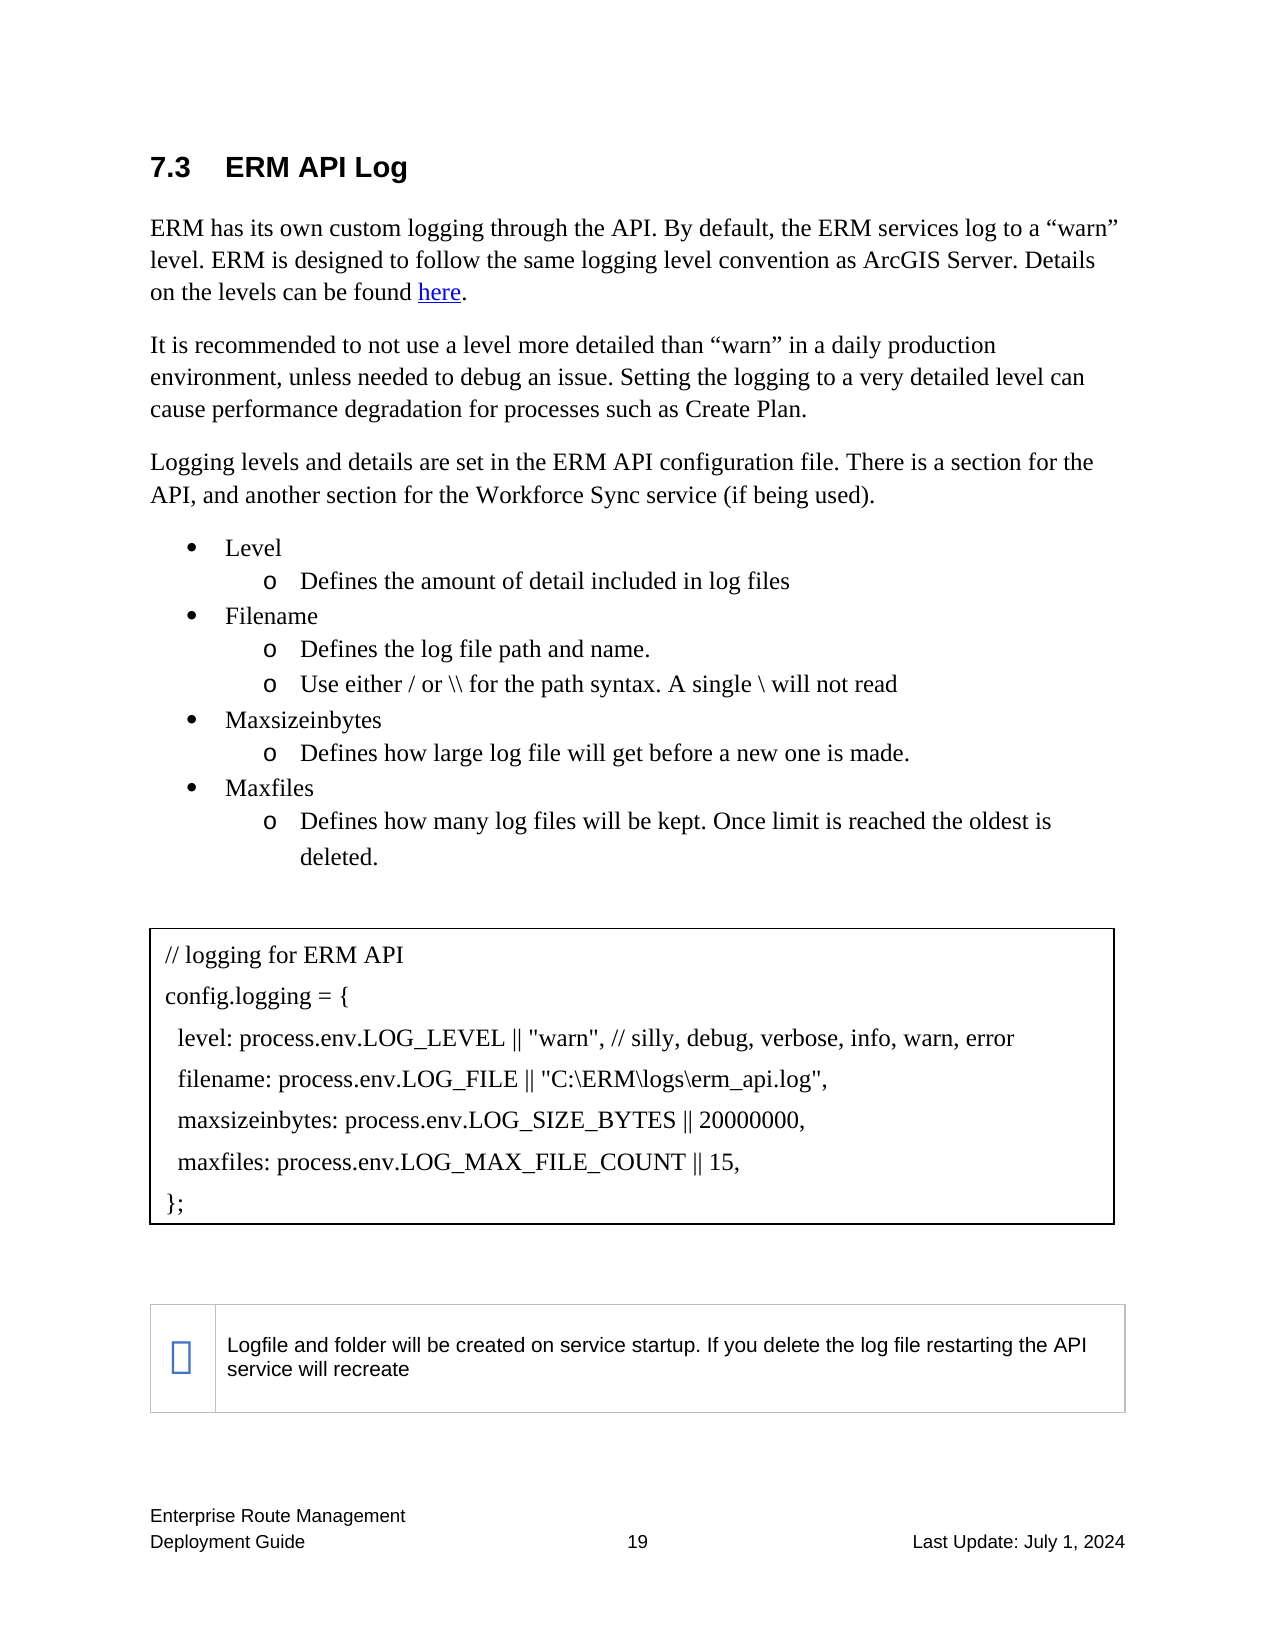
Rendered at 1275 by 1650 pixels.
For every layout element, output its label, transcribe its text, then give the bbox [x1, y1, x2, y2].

text Logging levels and details are set in the ERM API configuration file. There is a section for the API, and another section for the Workforce Sync service (if being used). [150, 447, 1125, 508]
list Defines the log file path and name. [262, 634, 1125, 665]
list Defines how large log file will get before a new one is made. [262, 738, 1125, 769]
text It is recommended to not use a level more detailed than “warn” in a daily production environment, unless needed to debug an issue. Setting the logging to a very detailed level can cause performance degradation for processes such as Create Plan. [150, 330, 1125, 423]
text ERM has its own custom logging through the API. By default, the ERM services log to a “warn” level. ERM is designed to follow the same logging level convention as ArcGIS Server. Details on the levels can be found here. [150, 213, 1125, 306]
table_header  [151, 1305, 215, 1412]
list Defines how many log files will be kept. Once limit is reached the oldest is deleted. [262, 806, 1125, 870]
list Filename [187, 601, 1125, 630]
list Use either / or \\ for the path syntax. A single \ will not read [262, 669, 1125, 700]
subtitle ERM API Log [150, 150, 1125, 183]
table_header Logfile and folder will be created on service startup. If you delete the log file restarting the API service will recreate [216, 1305, 1124, 1412]
list Defines the amount of detail included in log files [262, 566, 1125, 597]
list Level [187, 533, 1125, 561]
list Maxfiles [187, 773, 1125, 802]
list Maxsizeinbytes [187, 705, 1125, 734]
